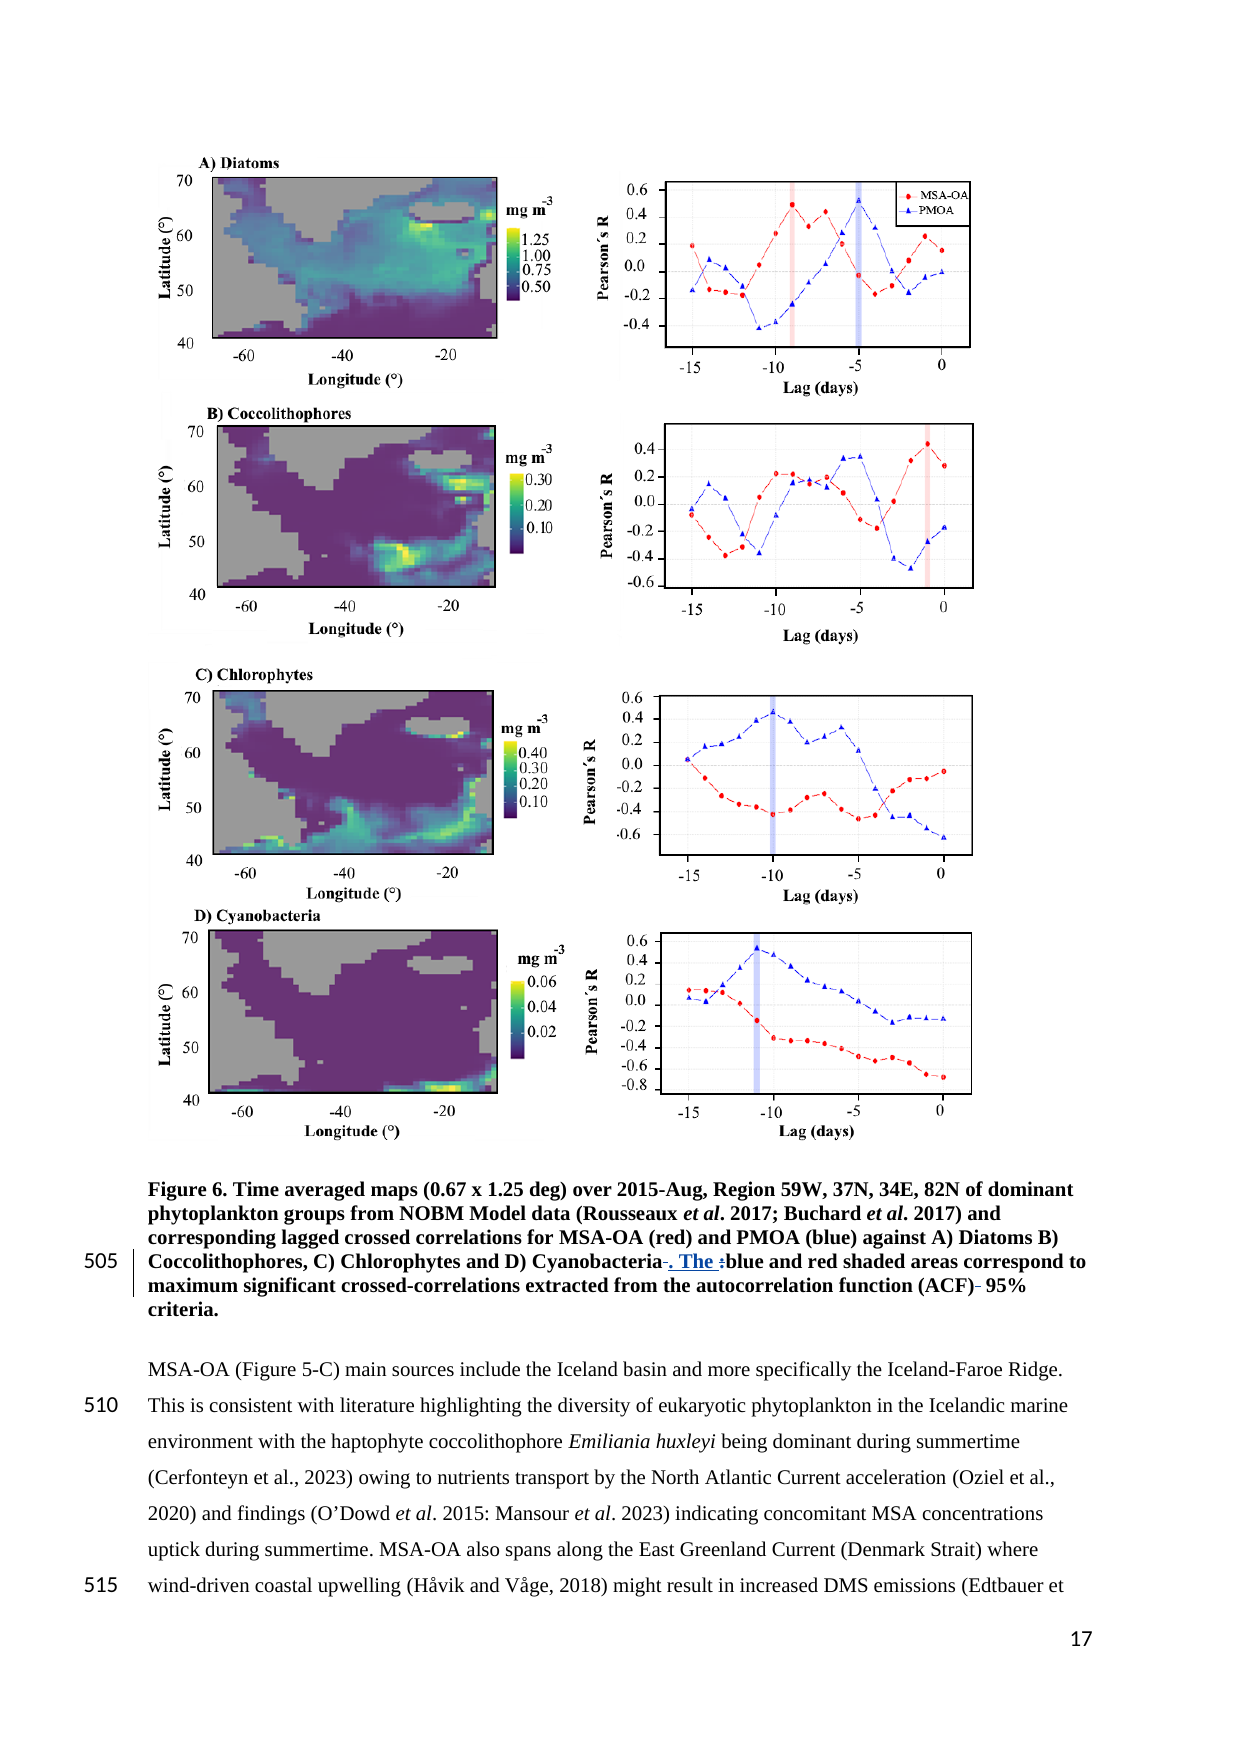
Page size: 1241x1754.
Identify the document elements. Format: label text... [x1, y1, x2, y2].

picture [147, 147, 982, 1146]
text Figure 6. Time averaged maps (0.67 x 1.25 deg) over 2015-Aug, Region 59W, 37N, 34E, 82N of dominant phytoplankton groups from NOBM Model data (Rousseaux et al. 2017; Buchard et al. 2017) and corresponding lagged crossed correlations for MSA-OA (red) and PMOA (blue) against A) Diatoms B) Coccolithophores, C) Chlorophytes and D) Cyanobacteriablue and red shaded areas correspond to maximum significant crossed-correlations extracted from the autocorrelation function (ACF) 95% criteria. [148, 1177, 1092, 1321]
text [148, 1321, 1092, 1597]
